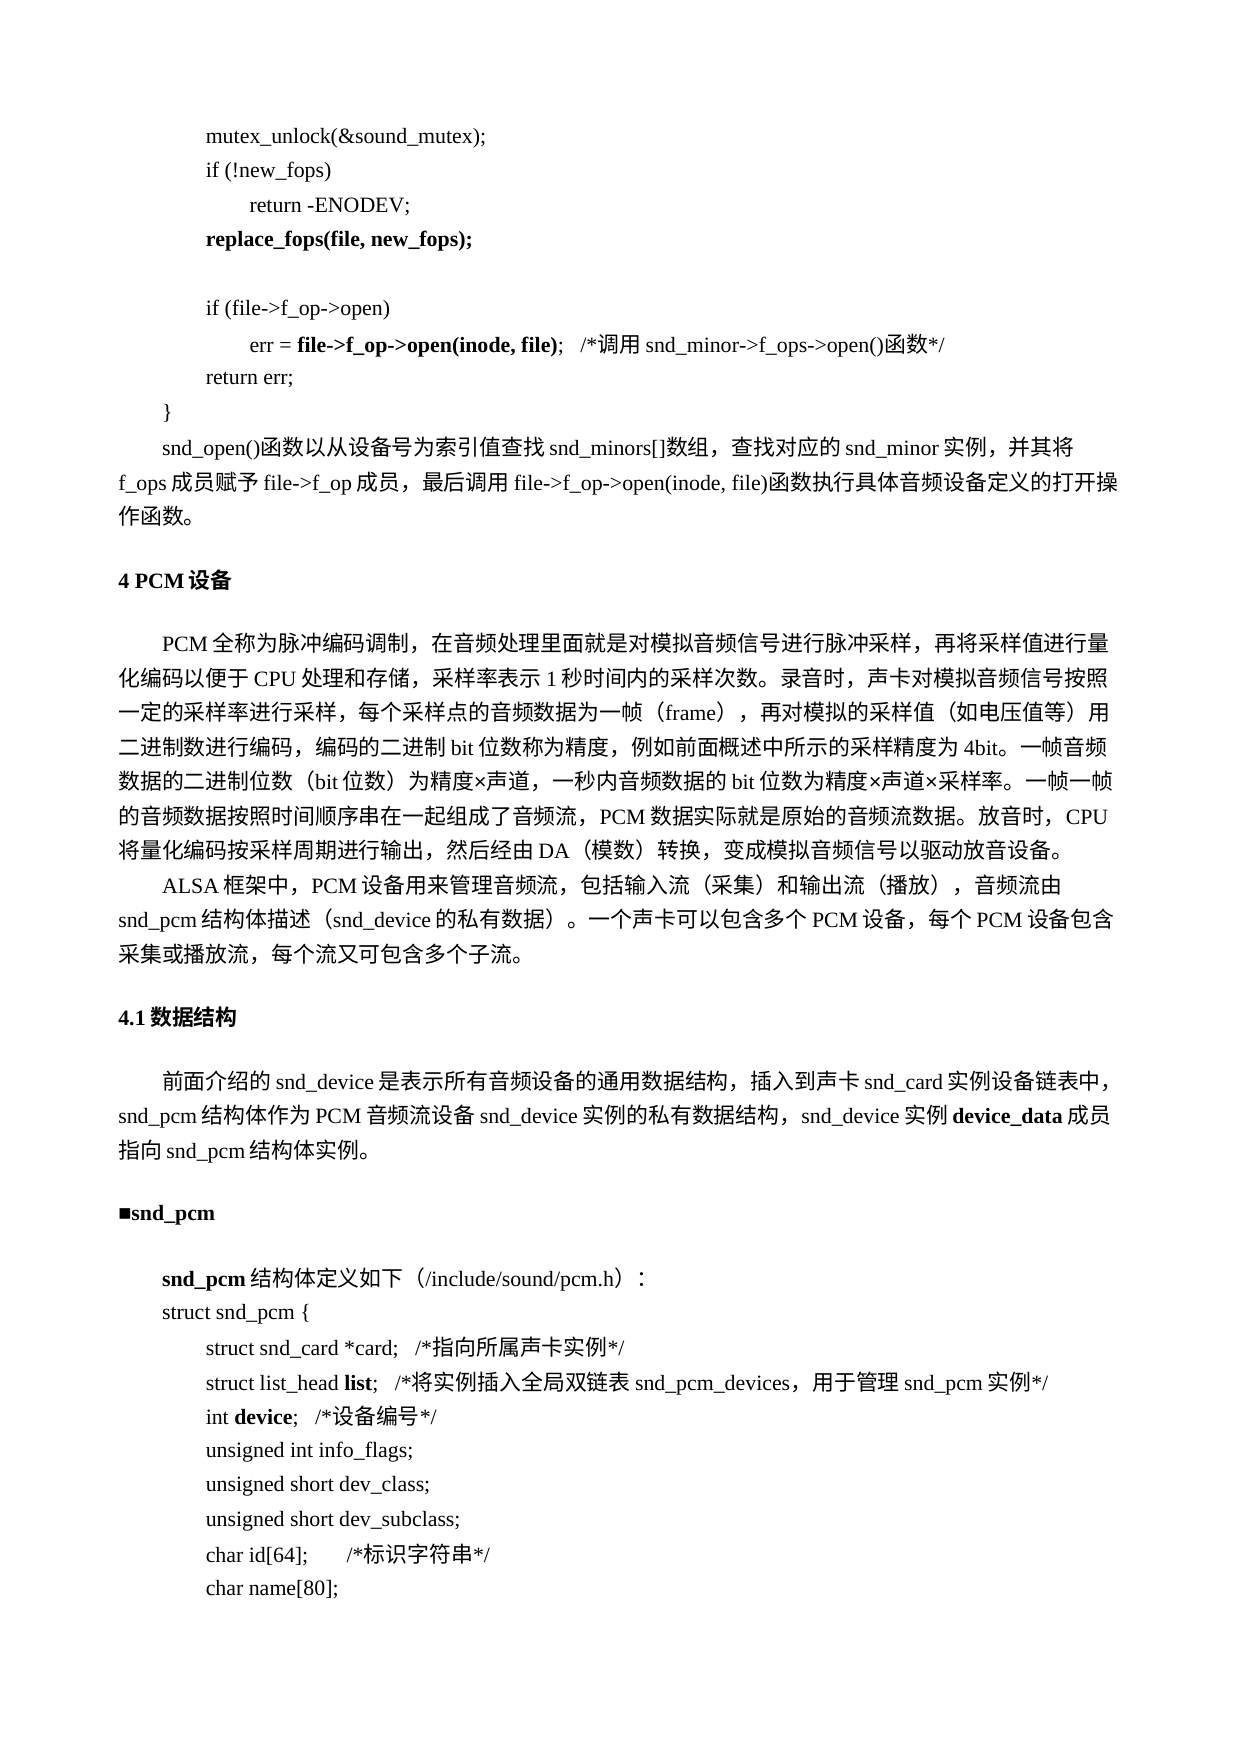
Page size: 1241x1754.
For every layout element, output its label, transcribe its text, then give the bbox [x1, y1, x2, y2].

text PCM全称为脉冲编码调制，在音频处理里面就是对模拟音频信号进行脉冲采样，再将采样值进行量化编码以便于CPU处理和存储，采样率表示1秒时间内的采样次数。录音时，声卡对模拟音频信号按照一定的采样率进行采样，每个采样点的音频数据为一帧（frame），再对模拟的采样值（如电压值等）用二进制数进行编码，编码的二进制bit位数称为精度，例如前面概述中所示的采样精度为4bit。一帧音频数据的二进制位数（bit位数）为精度×声道，一秒内音频数据的bit位数为精度×声道×采样率。一帧一帧的音频数据按照时间顺序串在一起组成了音频流，PCM数据实际就是原始的音频流数据。放音时，CPU将量化编码按采样周期进行输出，然后经由DA（模数）转换，变成模拟音频信号以驱动放音设备。 [118, 625, 1122, 866]
text struct snd_pcm { [118, 1294, 1122, 1329]
text unsigned short dev_subclass; [118, 1501, 1122, 1536]
text unsigned short dev_class; [118, 1467, 1122, 1501]
text struct list_head list; /*将实例插入全局双链表snd_pcm_devices，用于管理snd_pcm实例*/ [118, 1363, 1122, 1398]
text char id[64]; /*标识字符串*/ [118, 1536, 1122, 1570]
subtitle 4.1数据结构 [118, 999, 1122, 1033]
subtitle 4 PCM设备 [118, 561, 1122, 596]
subtitle ■snd_pcm [118, 1195, 1122, 1230]
text err = file->f_op->open(inode, file); /*调用snd_minor->f_ops->open()函数*/ [118, 325, 1122, 360]
text return -ENODEV; [118, 187, 1122, 222]
text int device; /*设备编号*/ [118, 1398, 1122, 1432]
text unsigned int info_flags; [118, 1432, 1122, 1467]
text struct snd_card *card; /*指向所属声卡实例*/ [118, 1329, 1122, 1363]
text ALSA框架中，PCM设备用来管理音频流，包括输入流（采集）和输出流（播放），音频流由snd_pcm结构体描述（snd_device的私有数据）。一个声卡可以包含多个PCM设备，每个PCM设备包含采集或播放流，每个流又可包含多个子流。 [118, 866, 1122, 970]
text 前面介绍的snd_device是表示所有音频设备的通用数据结构，插入到声卡snd_card实例设备链表中，snd_pcm结构体作为PCM音频流设备snd_device实例的私有数据结构，snd_device实例device_data成员指向snd_pcm结构体实例。 [118, 1063, 1122, 1166]
text mutex_unlock(&sound_mutex); [118, 118, 1122, 153]
text if (!new_fops) [118, 153, 1122, 187]
text char name[80]; [118, 1570, 1122, 1605]
text replace_fops(file, new_fops); [118, 222, 1122, 256]
text if (file->f_op->open) [118, 291, 1122, 325]
text return err; [118, 360, 1122, 394]
text snd_open()函数以从设备号为索引值查找snd_minors[]数组，查找对应的snd_minor实例，并其将f_ops成员赋予file->f_op成员，最后调用file->f_op->open(inode, file)函数执行具体音频设备定义的打开操作函数。 [118, 429, 1122, 532]
text } [118, 394, 1122, 429]
text snd_pcm结构体定义如下（/include/sound/pcm.h）： [118, 1260, 1122, 1294]
